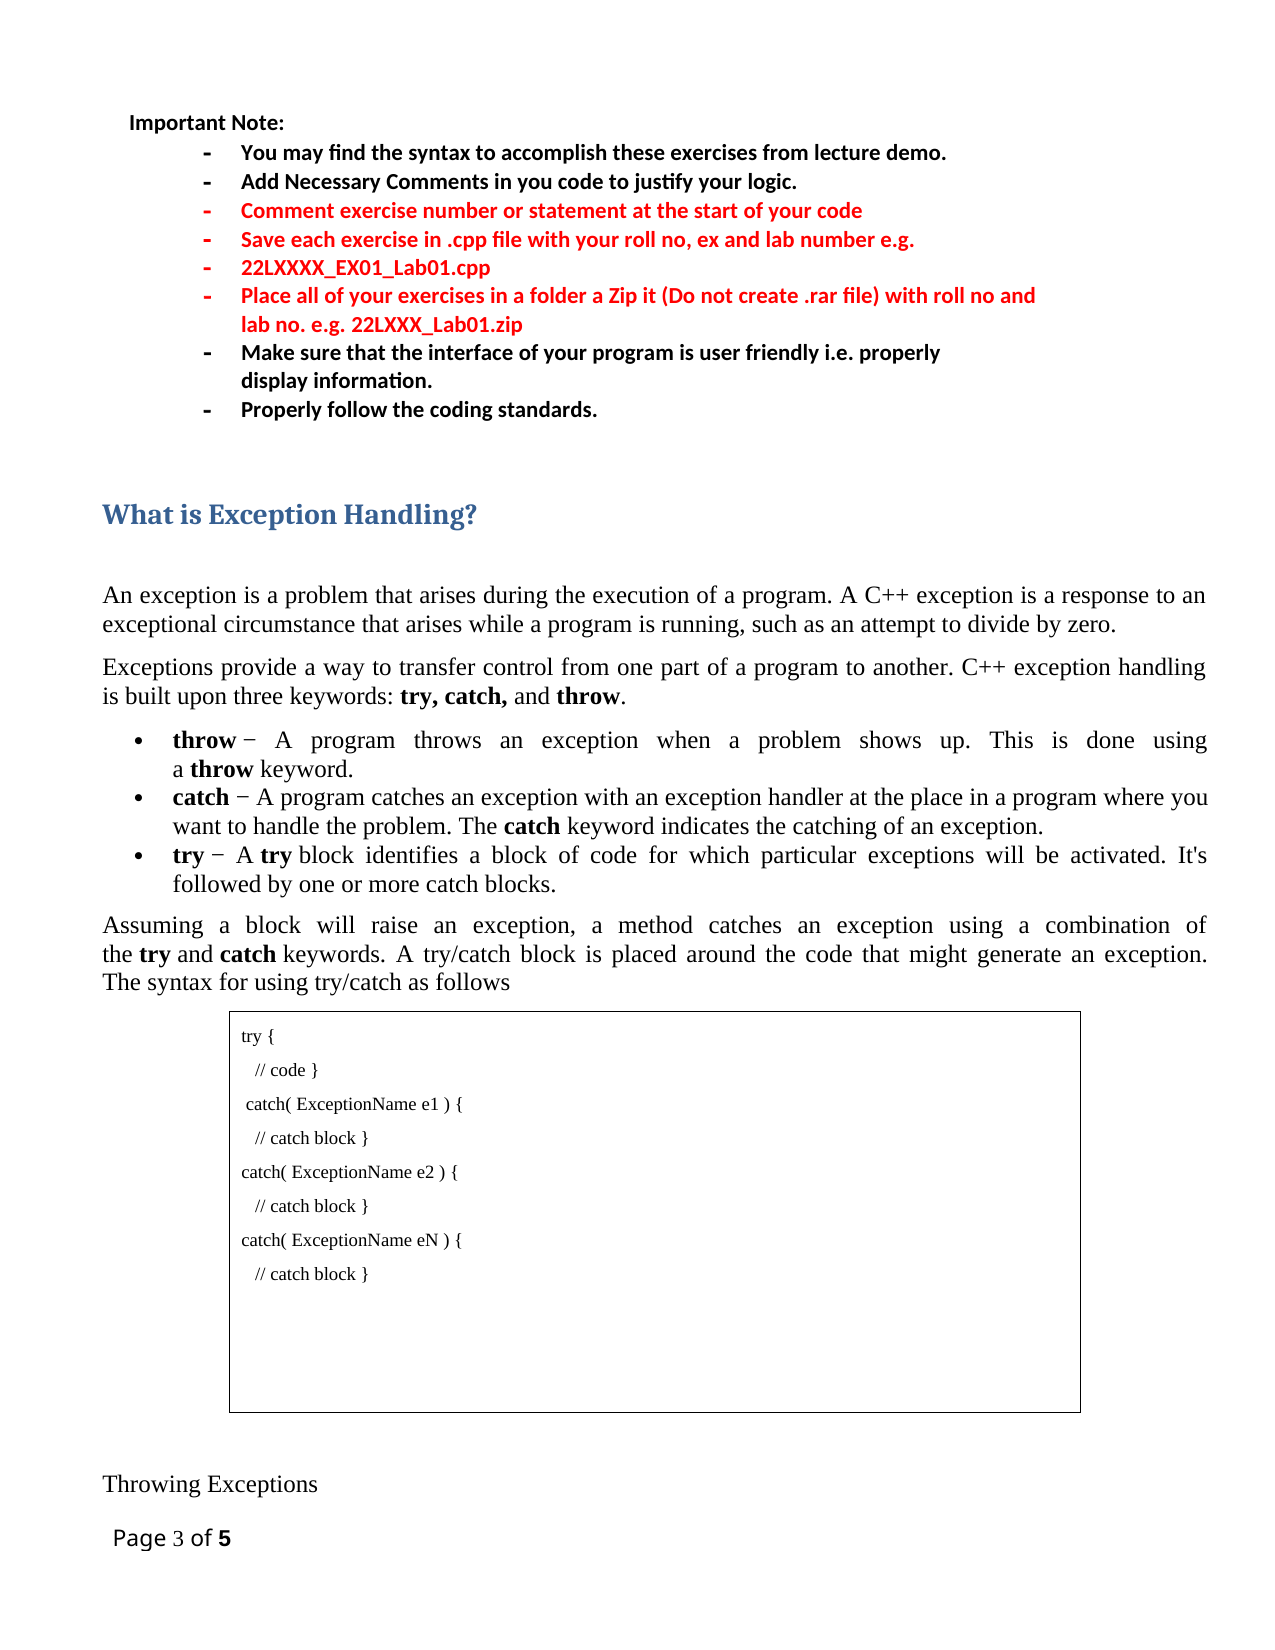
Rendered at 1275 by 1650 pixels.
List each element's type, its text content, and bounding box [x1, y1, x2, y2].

list Save each exercise in .cpp file with your roll no, ex and lab number e.g. [203, 225, 1208, 253]
list Comment exercise number or statement at the start of your code [203, 196, 1208, 224]
list Add Necessary Comments in you code to justify your logic. [203, 166, 1208, 196]
list You may find the syntax to accomplish these exercises from lecture demo. [203, 137, 1208, 166]
text An exception is a problem that arises during the execution of a program. A C++ exception is a response to an exceptional circumstance that arises while a program is running, such as an attempt to divide by zero. [102, 546, 1208, 637]
text Exceptions provide a way to transfer control from one part of a program to another. C++ exception handling is built upon three keywords: try, catch, and throw. [102, 652, 1208, 710]
text What is Exception Handling? [102, 498, 1208, 531]
list Make sure that the interface of your program is user friendly i.e. properly display information. [203, 338, 1012, 394]
list try − A try block identifies a block of code for which particular exceptions will be activated. It's followed by one or more catch blocks. [135, 840, 1208, 897]
text Important Note: [129, 108, 1208, 136]
text Throwing Exceptions [102, 1469, 1208, 1498]
list Properly follow the coding standards. [203, 394, 1208, 424]
list catch − A program catches an exception with an exception handler at the place in a program where you want to handle the problem. The catch keyword indicates the catching of an exception. [135, 782, 1208, 840]
table_header try { // code } catch( ExceptionName e1 ) { // catch block } catch( ExceptionName e2 ) { // catch block } catch( ExceptionName eN ) { // catch block } [230, 1012, 1080, 1412]
list Place all of your exercises in a folder a Zip it (Do not create .rar file) with roll no and lab no. e.g. 22LXXX_Lab01.zip [203, 282, 1069, 338]
list 22LXXXX_EX01_Lab01.cpp [203, 253, 1208, 281]
list throw − A program throws an exception when a problem shows up. This is done using a throw keyword. [135, 725, 1208, 782]
text Assuming a block will raise an exception, a method catches an exception using a combination of the try and catch keywords. A try/catch block is placed around the code that might generate an exception. The syntax for using try/catch as follows [102, 910, 1208, 996]
